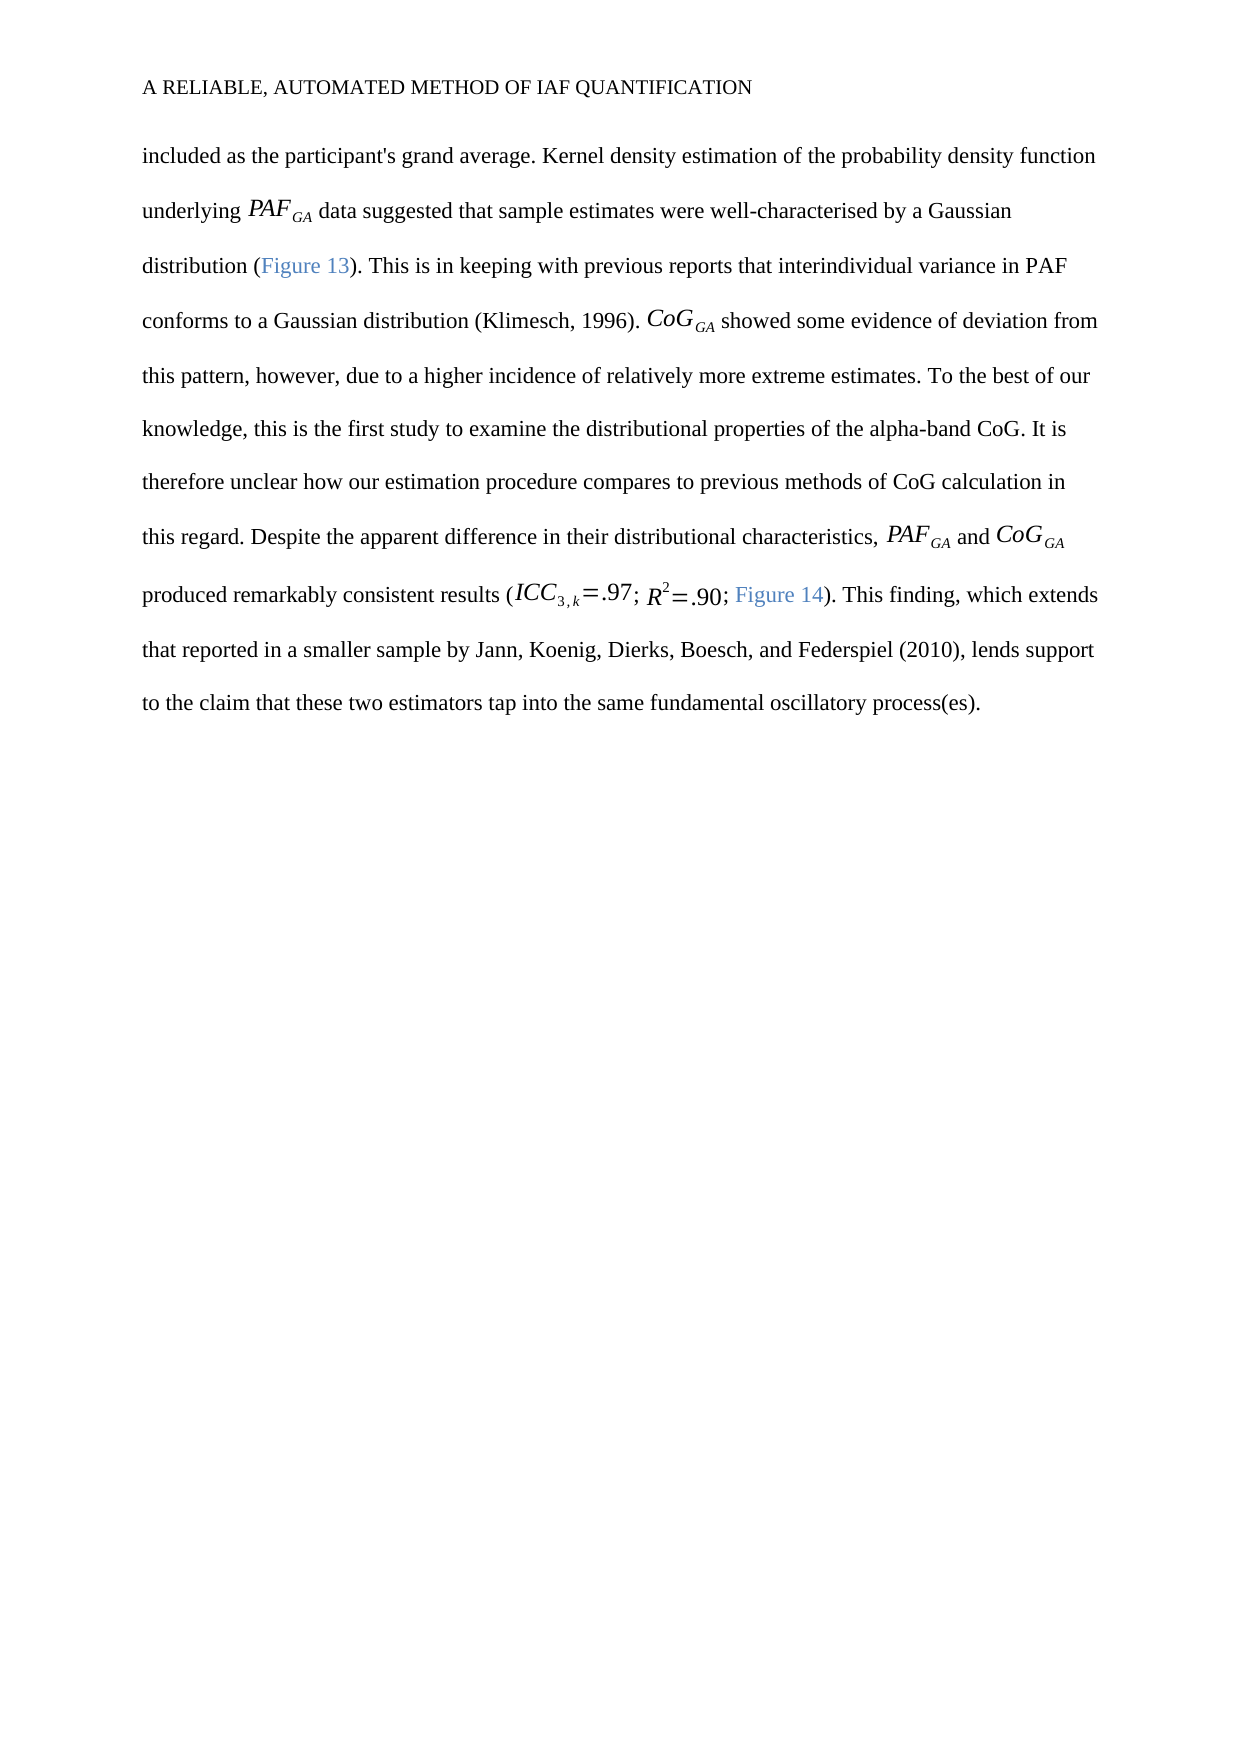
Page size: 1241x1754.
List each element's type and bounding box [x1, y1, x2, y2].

text [142, 142, 1098, 715]
